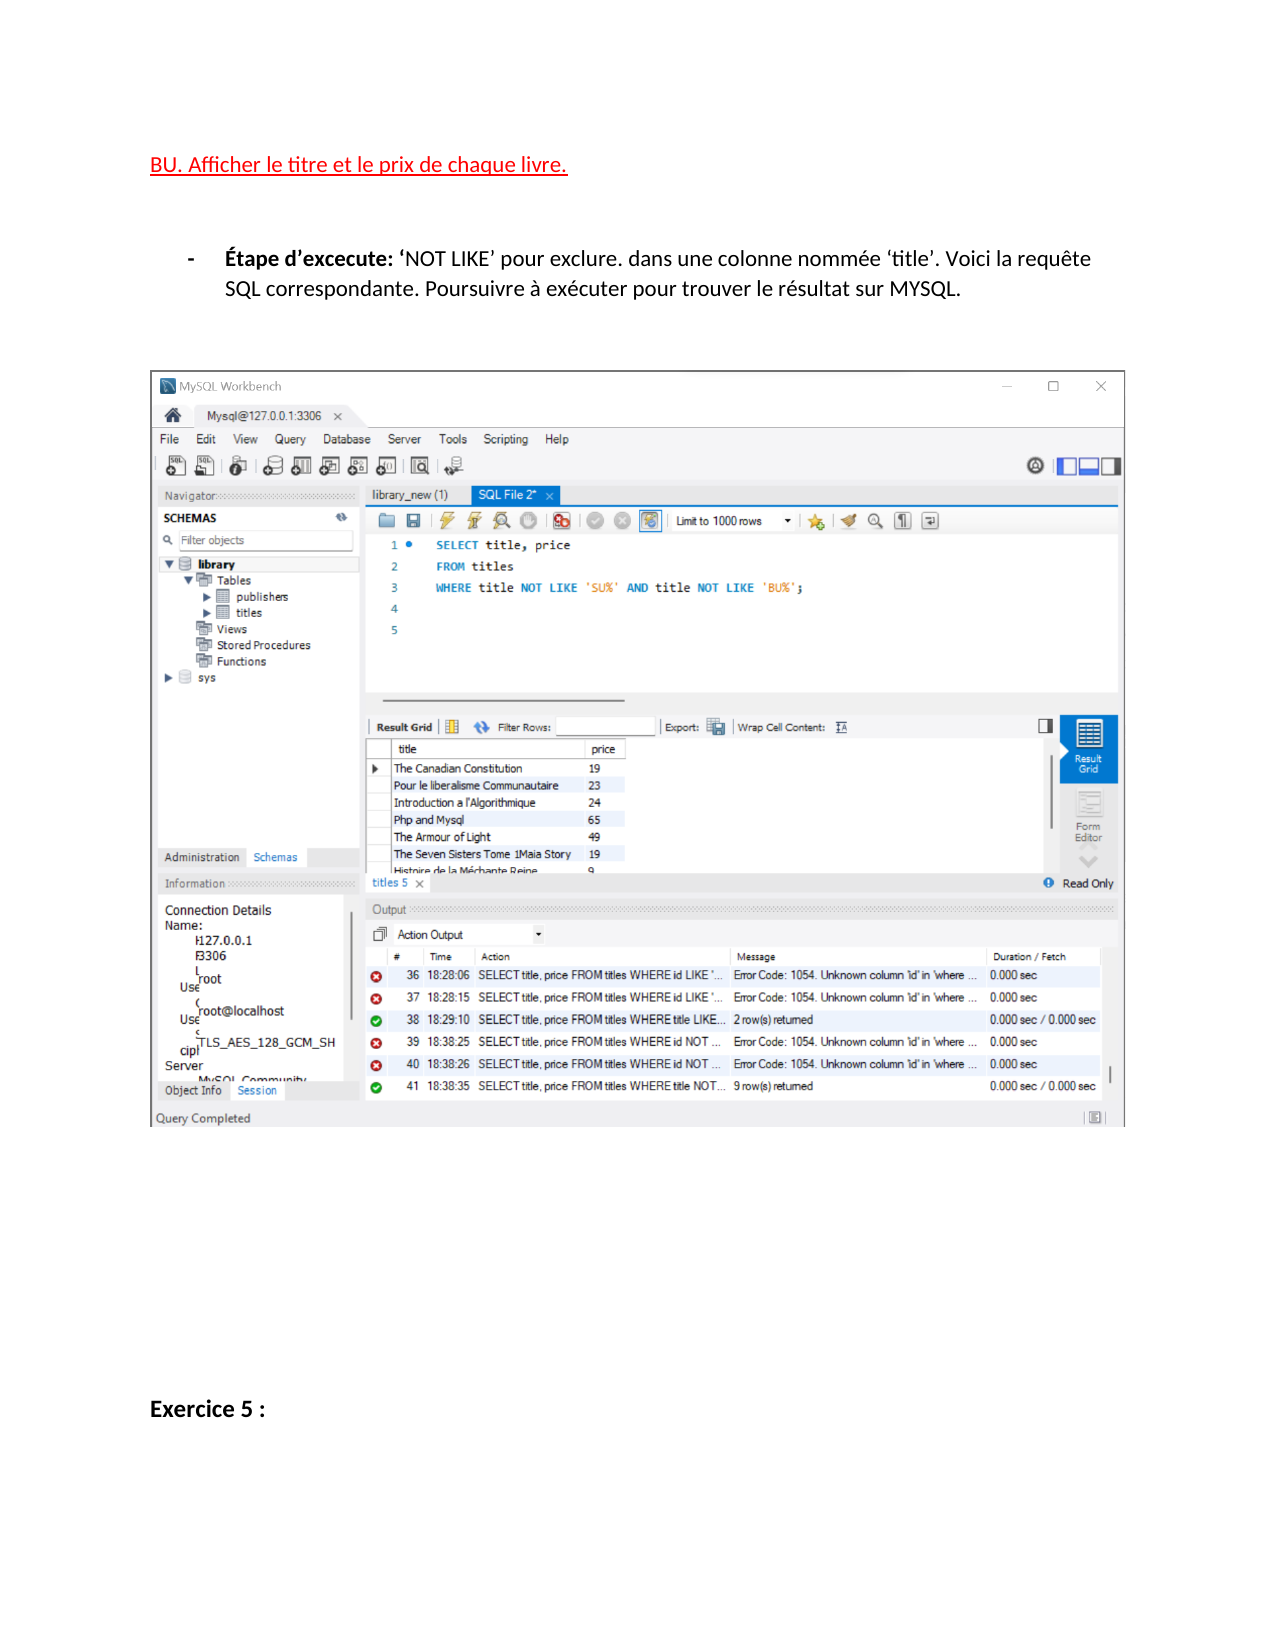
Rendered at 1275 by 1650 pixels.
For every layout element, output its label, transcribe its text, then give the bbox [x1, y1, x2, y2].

list Étape d’excecute: ‘NOT LIKE’ pour exclure. dans une colonne nommée ‘title’. Voici la requête SQL correspondante. Poursuivre à exécuter pour trouver le résultat sur MYSQL. [187, 244, 1125, 302]
text BU. Afficher le titre et le prix de chaque livre. [150, 150, 1125, 178]
picture [150, 370, 1125, 1127]
text Exercice 5 : [150, 1393, 1125, 1424]
